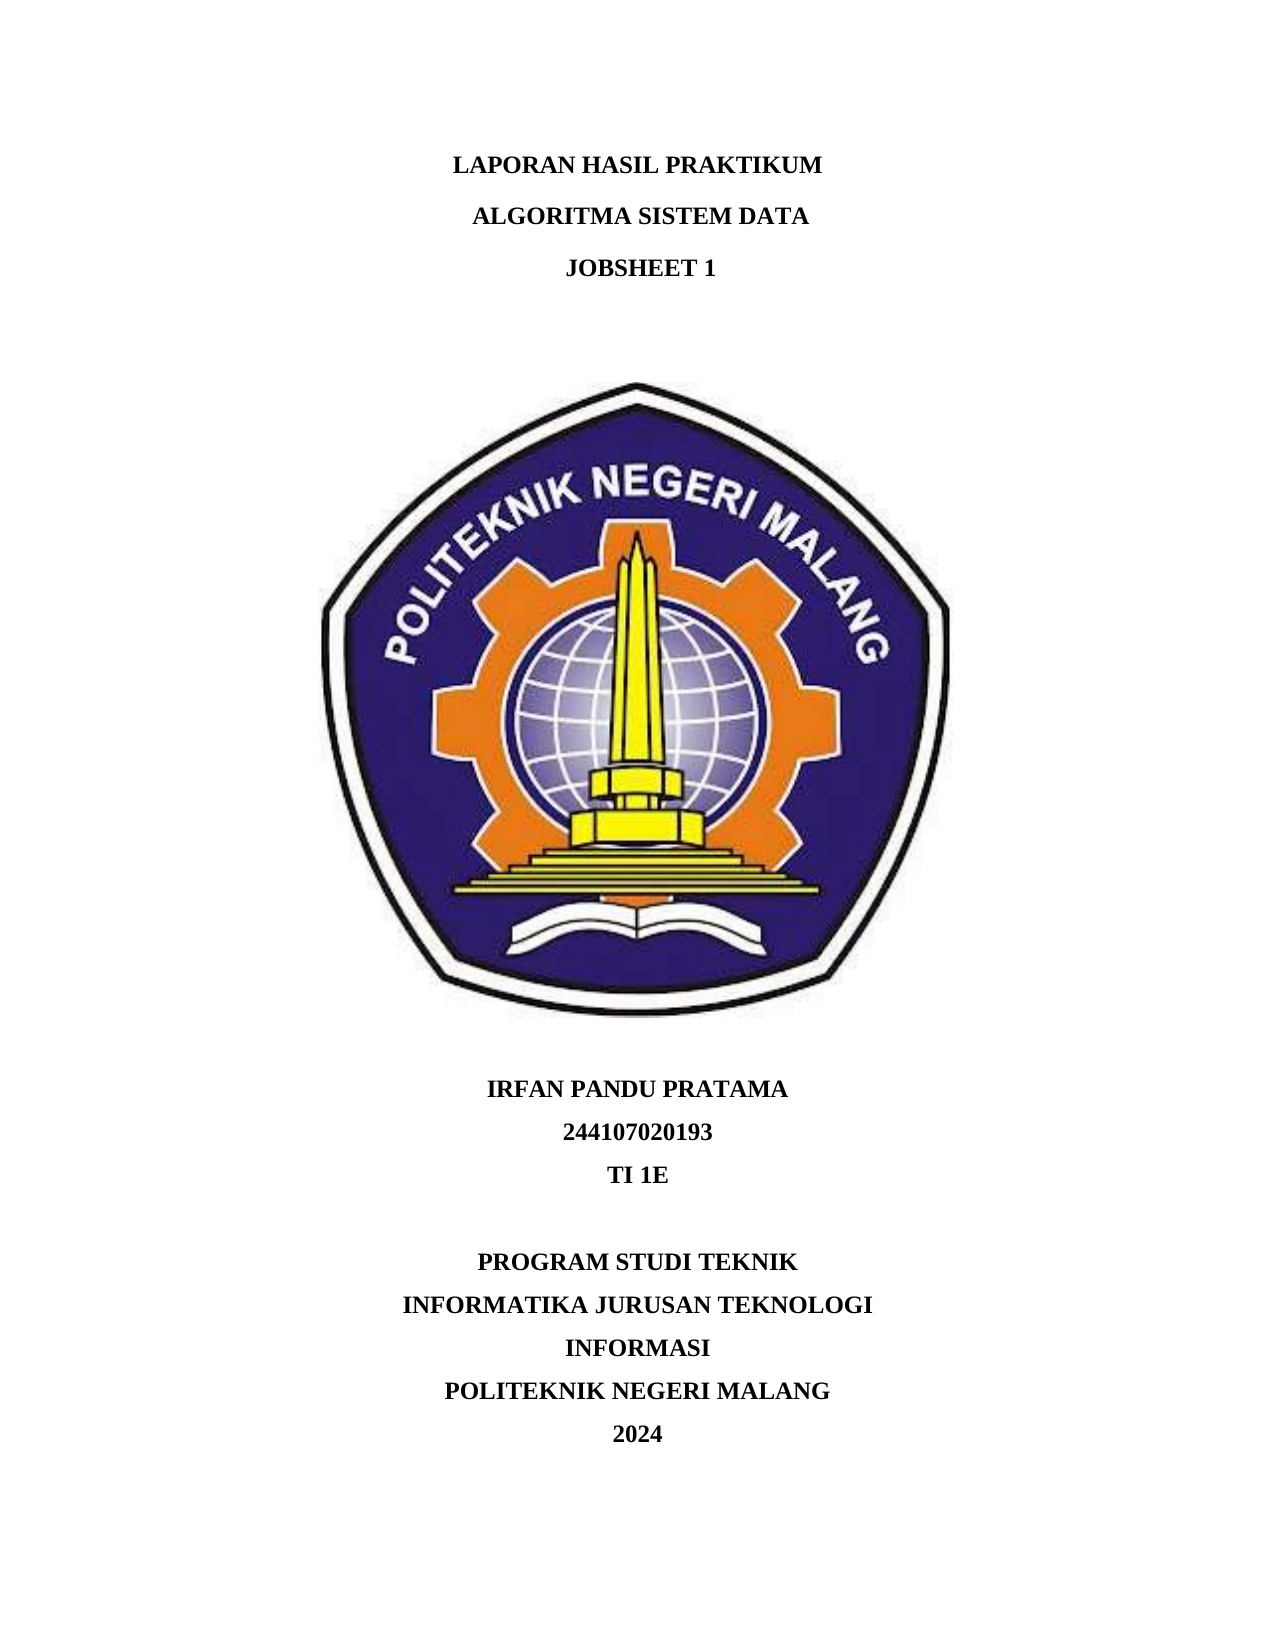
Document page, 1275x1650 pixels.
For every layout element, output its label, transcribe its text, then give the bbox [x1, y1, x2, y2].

text IRFAN PANDU PRATAMA 244107020193 [444, 1074, 831, 1146]
subtitle TI 1E [299, 1161, 977, 1189]
subtitle JOBSHEET 1 [299, 253, 977, 281]
subtitle ALGORITMA SISTEM DATA [299, 201, 977, 230]
subtitle LAPORAN HASIL PRAKTIKUM [299, 150, 977, 179]
text PROGRAM STUDI TEKNIK INFORMATIKA JURUSAN TEKNOLOGI INFORMASI [382, 1247, 893, 1362]
picture [318, 382, 954, 1018]
subtitle POLITEKNIK NEGERI MALANG 2024 [444, 1376, 830, 1448]
